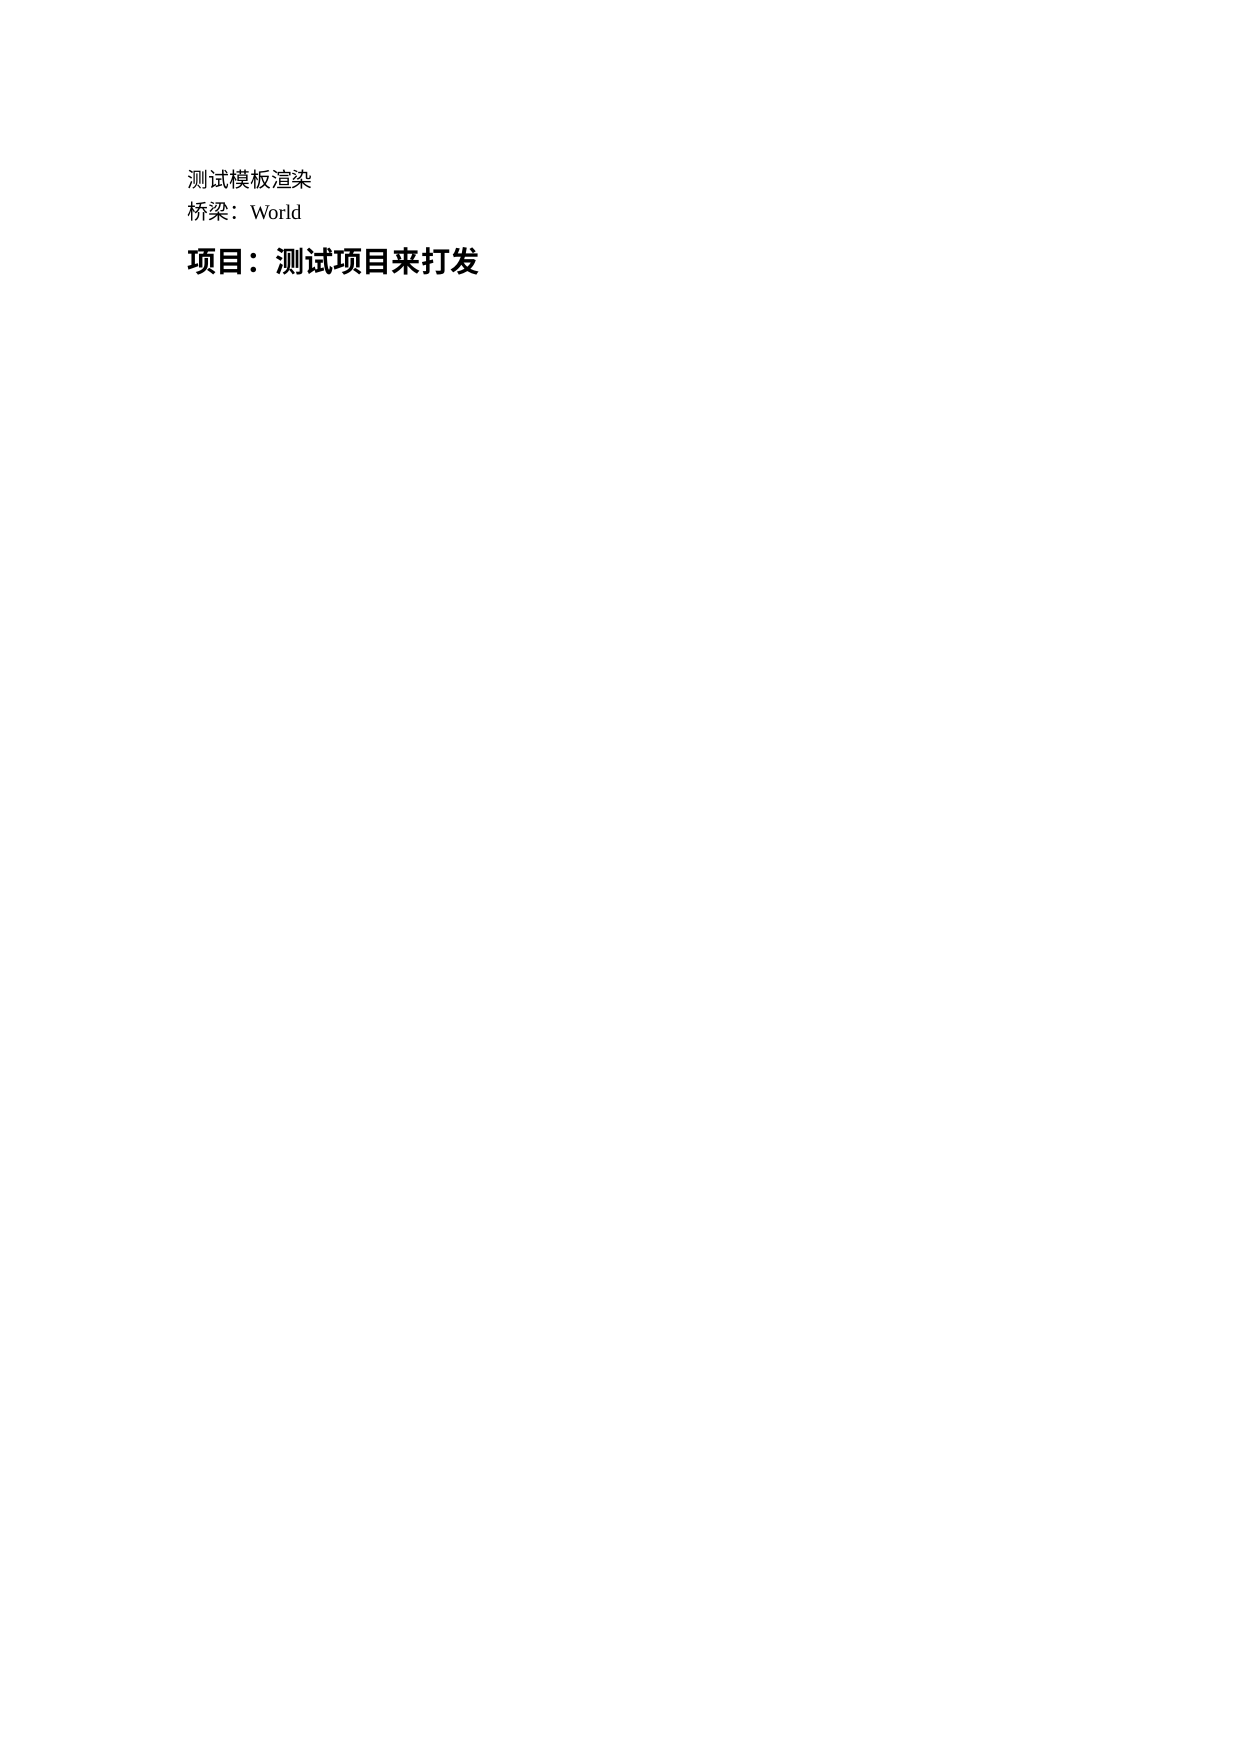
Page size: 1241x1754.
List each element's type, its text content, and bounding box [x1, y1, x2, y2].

text 测试模板渲染 [187, 162, 1053, 194]
text 项目：测试项目来打发 [187, 227, 1053, 292]
text 桥梁：World [187, 194, 1053, 227]
